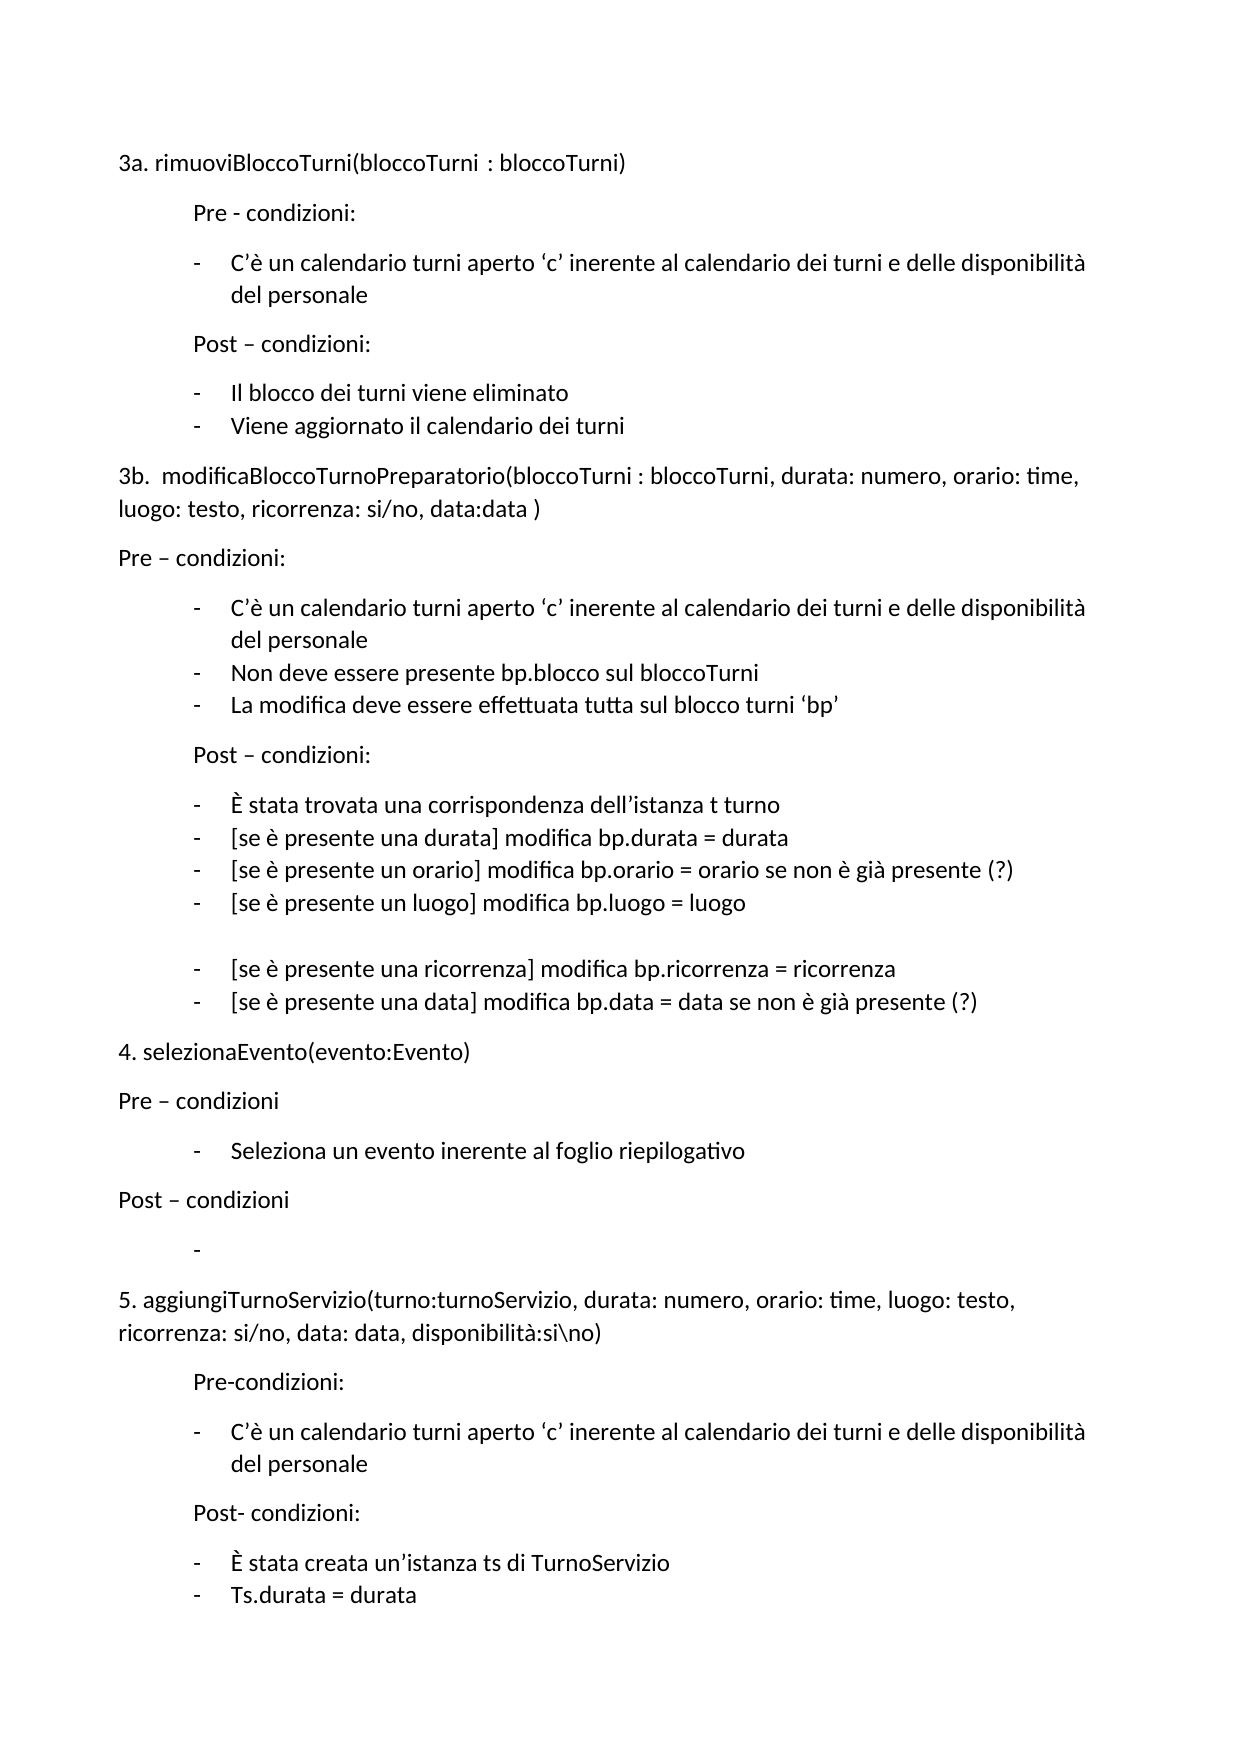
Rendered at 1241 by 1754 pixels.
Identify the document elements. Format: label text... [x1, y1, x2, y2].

text Pre – condizioni [118, 1086, 1122, 1116]
list Viene aggiornato il calendario dei turni [193, 411, 1122, 441]
list Seleziona un evento inerente al foglio riepilogativo [193, 1135, 1122, 1166]
list [se è presente una durata] modifica bp.durata = durata [193, 822, 1122, 852]
text Post – condizioni: [193, 328, 1122, 358]
list Il blocco dei turni viene eliminato [193, 378, 1122, 408]
text 3a. rimuoviBloccoTurni(bloccoTurni : bloccoTurni) [118, 148, 1122, 178]
list [se è presente un luogo] modifica bp.luogo = luogo [193, 888, 1122, 918]
list È stata creata un’istanza ts di TurnoServizio [193, 1547, 1122, 1577]
text Pre-condizioni: [193, 1366, 1122, 1397]
text 5. aggiungiTurnoServizio(turno:turnoServizio, durata: numero, orario: time, luogo: testo, ricorrenza: si/no, data: data, disponibilità:si\no) [118, 1284, 1122, 1347]
list La modifica deve essere effettuata tutta sul blocco turni ‘bp’ [193, 690, 1122, 720]
list Non deve essere presente bp.blocco sul bloccoTurni [193, 657, 1122, 687]
list Ts.durata = durata [193, 1580, 1122, 1610]
text Post- condizioni: [193, 1497, 1122, 1528]
list C’è un calendario turni aperto ‘c’ inerente al calendario dei turni e delle disponibilità del personale [193, 592, 1122, 655]
text Post – condizioni [118, 1185, 1122, 1215]
list [se è presente una ricorrenza] modifica bp.ricorrenza = ricorrenza [193, 953, 1122, 984]
list [se è presente un orario] modifica bp.orario = orario se non è già presente (?) [193, 855, 1122, 885]
list C’è un calendario turni aperto ‘c’ inerente al calendario dei turni e delle disponibilità del personale [193, 247, 1122, 309]
list [se è presente una data] modifica bp.data = data se non è già presente (?) [193, 986, 1122, 1017]
text 4. selezionaEvento(evento:Evento) [118, 1036, 1122, 1066]
text 3b. modificaBloccoTurnoPreparatorio(bloccoTurni : bloccoTurni, durata: numero, orario: time, luogo: testo, ricorrenza: si/no, data:data ) [118, 460, 1122, 523]
text Pre – condizioni: [118, 543, 1122, 573]
list È stata trovata una corrispondenza dell’istanza t turno [193, 789, 1122, 819]
text Pre - condizioni: [193, 197, 1122, 228]
text Post – condizioni: [193, 739, 1122, 770]
list C’è un calendario turni aperto ‘c’ inerente al calendario dei turni e delle disponibilità del personale [193, 1416, 1122, 1479]
